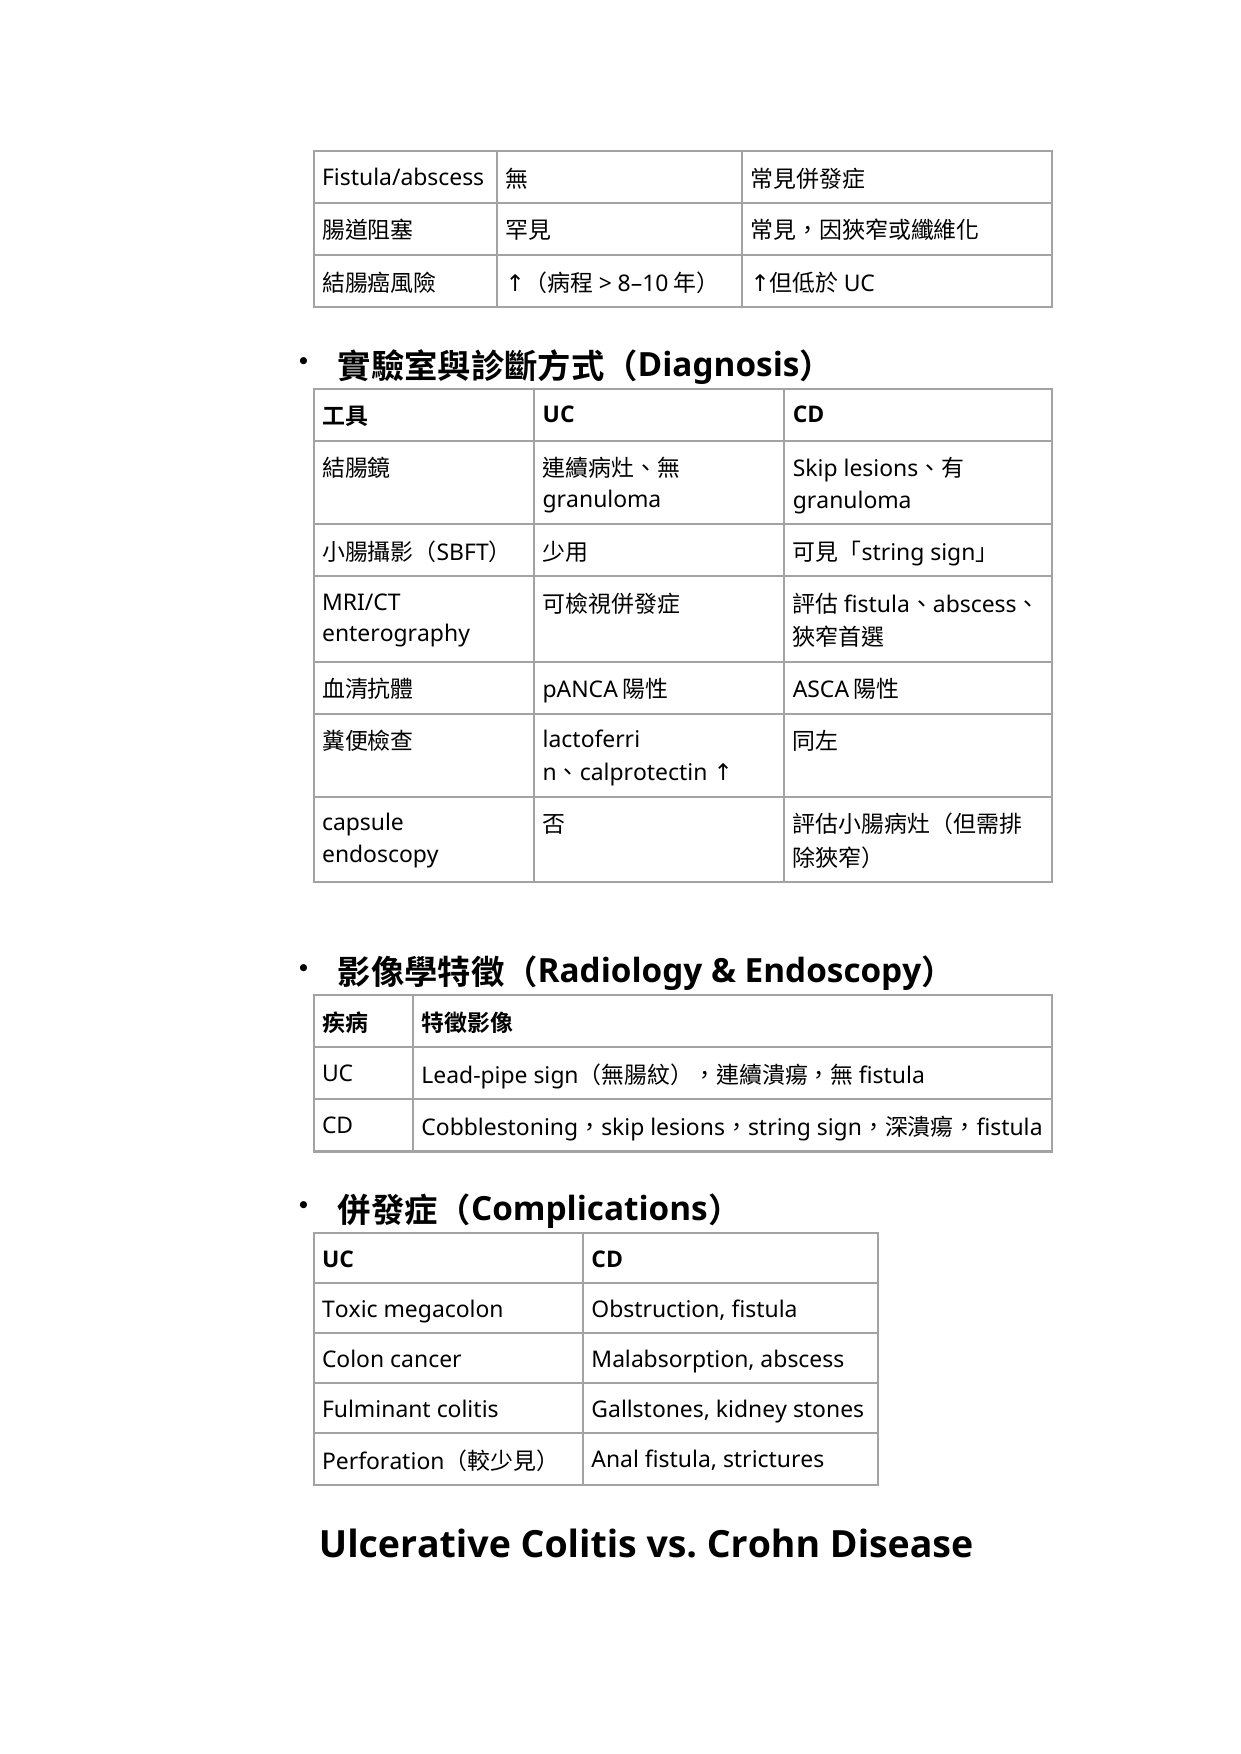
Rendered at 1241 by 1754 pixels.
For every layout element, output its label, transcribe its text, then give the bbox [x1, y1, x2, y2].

table_header CD [584, 1234, 877, 1282]
table_cell Malabsorption, abscess [584, 1334, 877, 1382]
list 影像學特徵（Radiology & Endoscopy） [300, 946, 1053, 994]
table_cell 腸道阻塞 [315, 204, 496, 254]
table_cell UC [315, 1048, 412, 1098]
table_header 疾病 [315, 996, 412, 1046]
table_cell Lead-pipe sign（無腸紋），連續潰瘍，無 fistula [414, 1048, 1051, 1098]
table_cell 少用 [535, 525, 783, 575]
text Ulcerative Colitis vs. Crohn Disease [319, 1517, 1053, 1568]
table_cell CD [315, 1100, 412, 1150]
table_cell Fistula/abscess [315, 152, 496, 202]
table_cell 評估 fistula、abscess、狹窄首選 [785, 577, 1051, 661]
table_cell ASCA陽性 [785, 663, 1051, 713]
table_cell Cobblestoning，skip lesions，string sign，深潰瘍，fistula [414, 1100, 1051, 1150]
table_cell 可見「string sign」 [785, 525, 1051, 575]
table_cell 無 [498, 152, 741, 202]
table_cell capsule endoscopy [315, 798, 533, 881]
table_cell 小腸攝影（SBFT） [315, 525, 533, 575]
table_cell pANCA陽性 [535, 663, 783, 713]
table_cell lactoferrin、calprotectin ↑ [535, 715, 783, 796]
table_cell Skip lesions、有granuloma [785, 442, 1051, 523]
table_cell 同左 [785, 715, 1051, 796]
table_cell 血清抗體 [315, 663, 533, 713]
list 併發症（Complications） [300, 1184, 1053, 1232]
table_header 特徵影像 [414, 996, 1051, 1046]
table_cell Gallstones, kidney stones [584, 1384, 877, 1432]
table_header UC [535, 390, 783, 440]
table_header 工具 [315, 390, 533, 440]
table_cell 可檢視併發症 [535, 577, 783, 661]
table_cell Fulminant colitis [315, 1384, 582, 1432]
table_header CD [785, 390, 1051, 440]
table_header UC [315, 1234, 582, 1282]
table_cell ↑（病程 > 8–10年） [498, 256, 741, 306]
table_cell 否 [535, 798, 783, 881]
table_cell 罕見 [498, 204, 741, 254]
table_cell Colon cancer [315, 1334, 582, 1382]
table_cell 糞便檢查 [315, 715, 533, 796]
table_cell Obstruction, fistula [584, 1284, 877, 1332]
table_cell 結腸鏡 [315, 442, 533, 523]
table_cell 評估小腸病灶（但需排除狹窄） [785, 798, 1051, 881]
table_cell 連續病灶、無granuloma [535, 442, 783, 523]
table_cell Anal fistula, strictures [584, 1434, 877, 1484]
table_cell MRI/CT enterography [315, 577, 533, 661]
table_cell 常見併發症 [743, 152, 1051, 202]
table_cell Toxic megacolon [315, 1284, 582, 1332]
list 實驗室與診斷方式（Diagnosis） [300, 339, 1053, 388]
table_cell ↑但低於 UC [743, 256, 1051, 306]
table_cell Perforation（較少見） [315, 1434, 582, 1484]
table_cell 常見，因狹窄或纖維化 [743, 204, 1051, 254]
table_cell 結腸癌風險 [315, 256, 496, 306]
